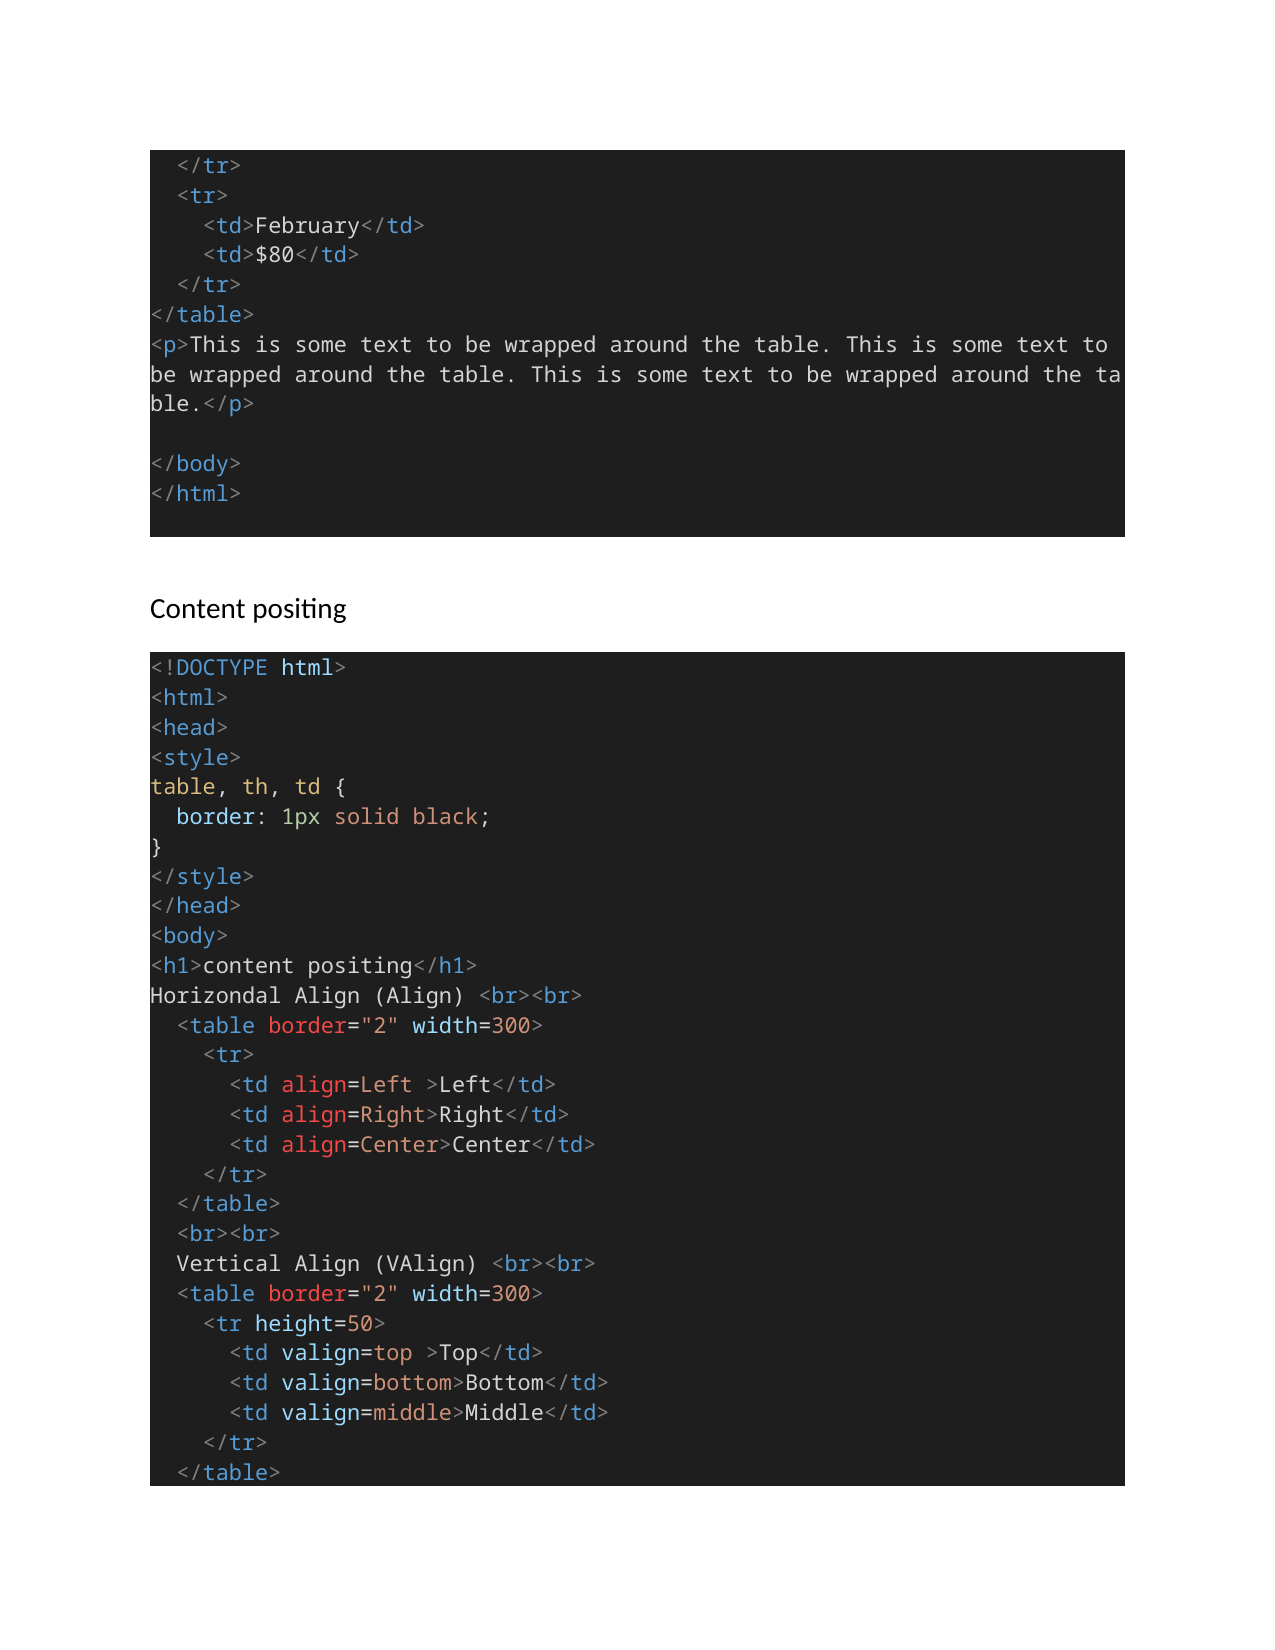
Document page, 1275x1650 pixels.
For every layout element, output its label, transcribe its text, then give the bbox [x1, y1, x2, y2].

text </table> [150, 1456, 1125, 1486]
text <style> [150, 741, 1125, 771]
text table, th, td { [150, 771, 1125, 801]
text </tr> [150, 1158, 1125, 1188]
text <td align=Right>Right</td> [150, 1099, 1125, 1129]
text <br><br> [150, 1218, 1125, 1248]
text <td valign=top >Top</td> [150, 1337, 1125, 1367]
text <tr height=50> [150, 1307, 1125, 1337]
text <html> [150, 682, 1125, 712]
text <td align=Left >Left</td> [150, 1069, 1125, 1099]
text <td valign=middle>Middle</td> [150, 1397, 1125, 1427]
text <td align=Center>Center</td> [150, 1129, 1125, 1158]
text } [150, 831, 1125, 861]
text </tr> [150, 269, 1125, 299]
text <tr> [150, 1039, 1125, 1069]
text border: 1px solid black; [150, 801, 1125, 831]
text </head> [150, 890, 1125, 920]
text <p>This is some text to be wrapped around the table. This is some text to be wrapped around the table. This is some text to be wrapped around the table.</p> [150, 329, 1125, 418]
text <tr> [150, 180, 1125, 209]
text <td>$80</td> [150, 239, 1125, 269]
text <!DOCTYPE html> [150, 652, 1125, 682]
text </body> [150, 448, 1125, 478]
text <head> [150, 712, 1125, 741]
text </html> [150, 478, 1125, 507]
text <td valign=bottom>Bottom</td> [150, 1367, 1125, 1397]
text </table> [150, 1188, 1125, 1218]
text </tr> [150, 150, 1125, 180]
text Vertical Align (VAlign) <br><br> [150, 1248, 1125, 1278]
text <table border="2" width=300> [150, 1278, 1125, 1307]
text <h1>content positing</h1> [150, 950, 1125, 980]
text Horizondal Align (Align) <br><br> [150, 980, 1125, 1009]
text </style> [150, 861, 1125, 890]
text Content positing [150, 590, 1125, 626]
text </table> [150, 299, 1125, 329]
text <body> [150, 920, 1125, 950]
text </tr> [150, 1427, 1125, 1456]
text <table border="2" width=300> [150, 1009, 1125, 1039]
text <td>February</td> [150, 209, 1125, 239]
